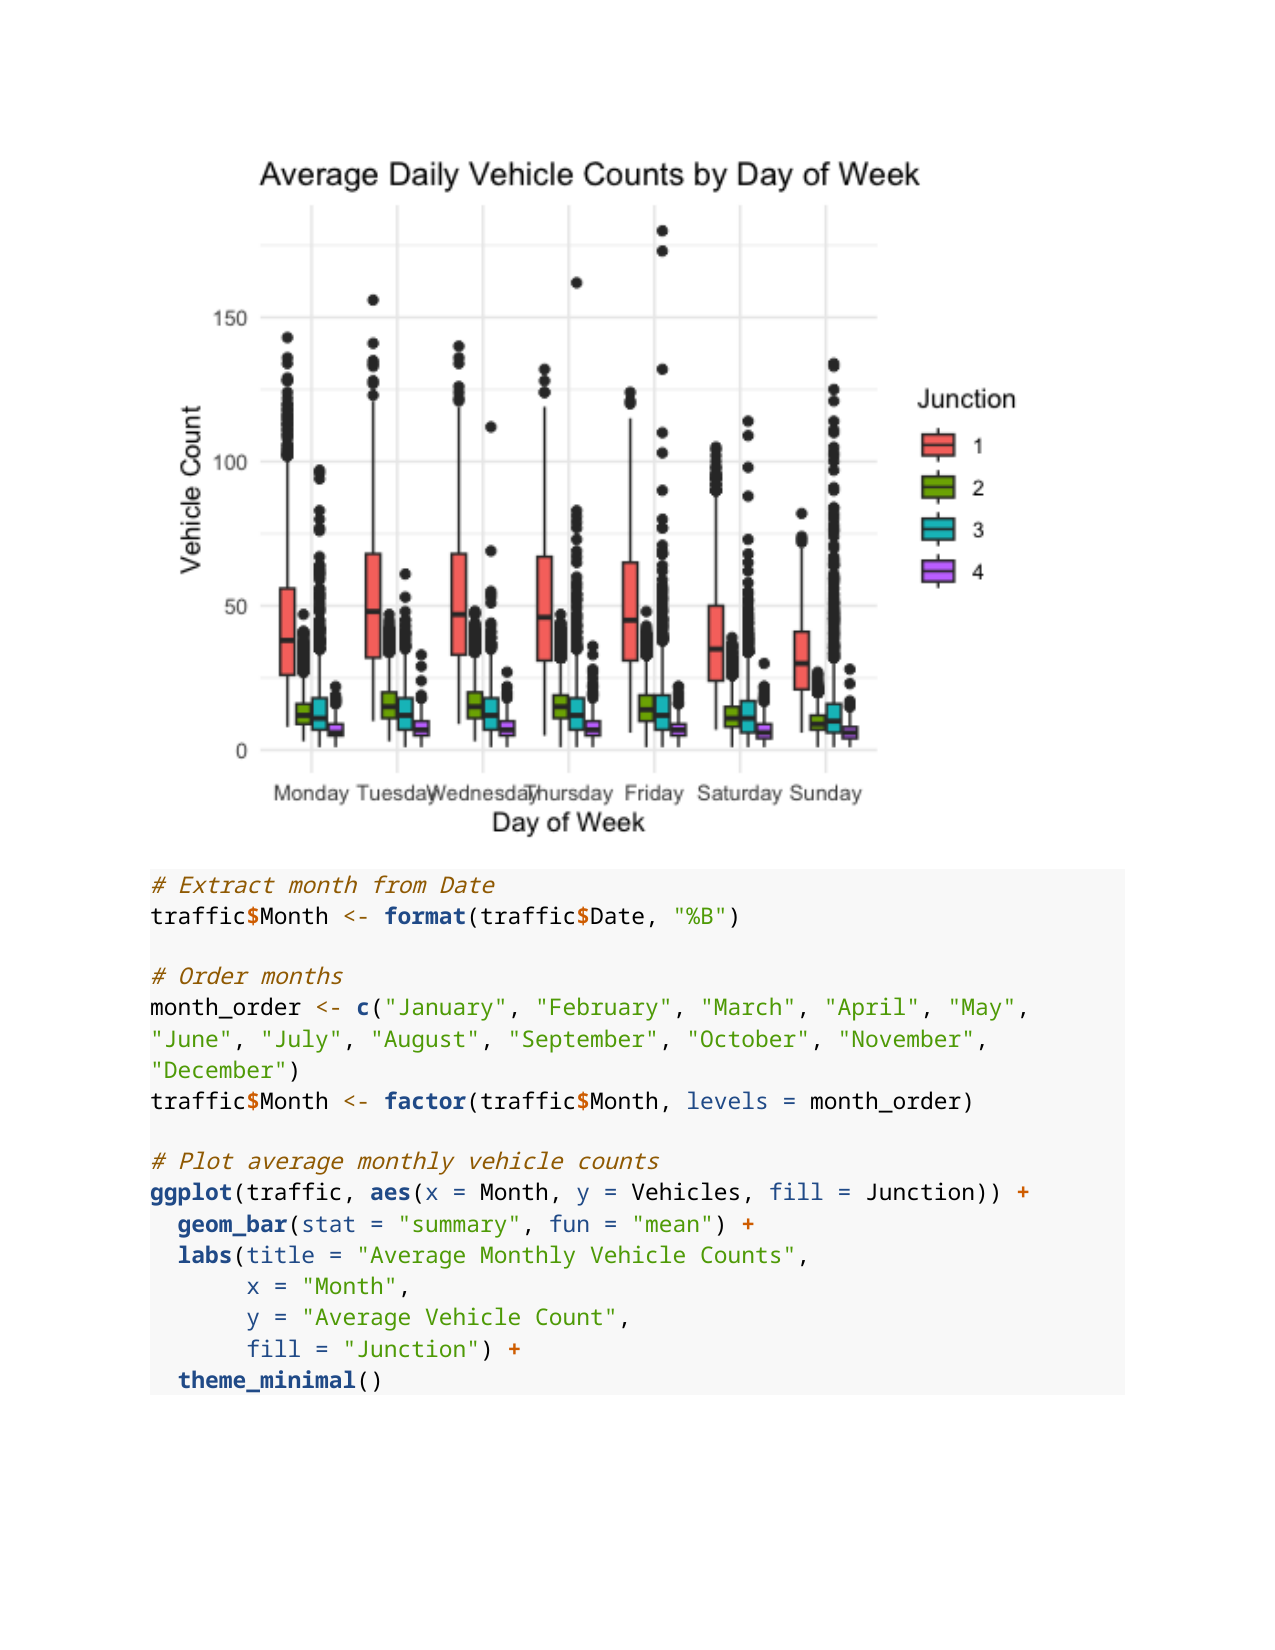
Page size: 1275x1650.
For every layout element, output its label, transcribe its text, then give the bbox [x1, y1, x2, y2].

text # Extract month from Date traffic$Month <- format(traffic$Date, "%B") # Order months month_order <- c("January", "February", "March", "April", "May", "June", "July", "August", "September", "October", "November", "December") traffic$Month <- factor(traffic$Month, levels = month_order) # Plot average monthly vehicle counts ggplot(traffic, aes(x = Month, y = Vehicles, fill = Junction)) + geom_bar(stat = "summary", fun = "mean") + labs(title = "Average Monthly Vehicle Counts", x = "Month", y = "Average Vehicle Count", fill = "Junction") + theme_minimal() [150, 869, 1125, 1395]
picture [168, 150, 1044, 850]
